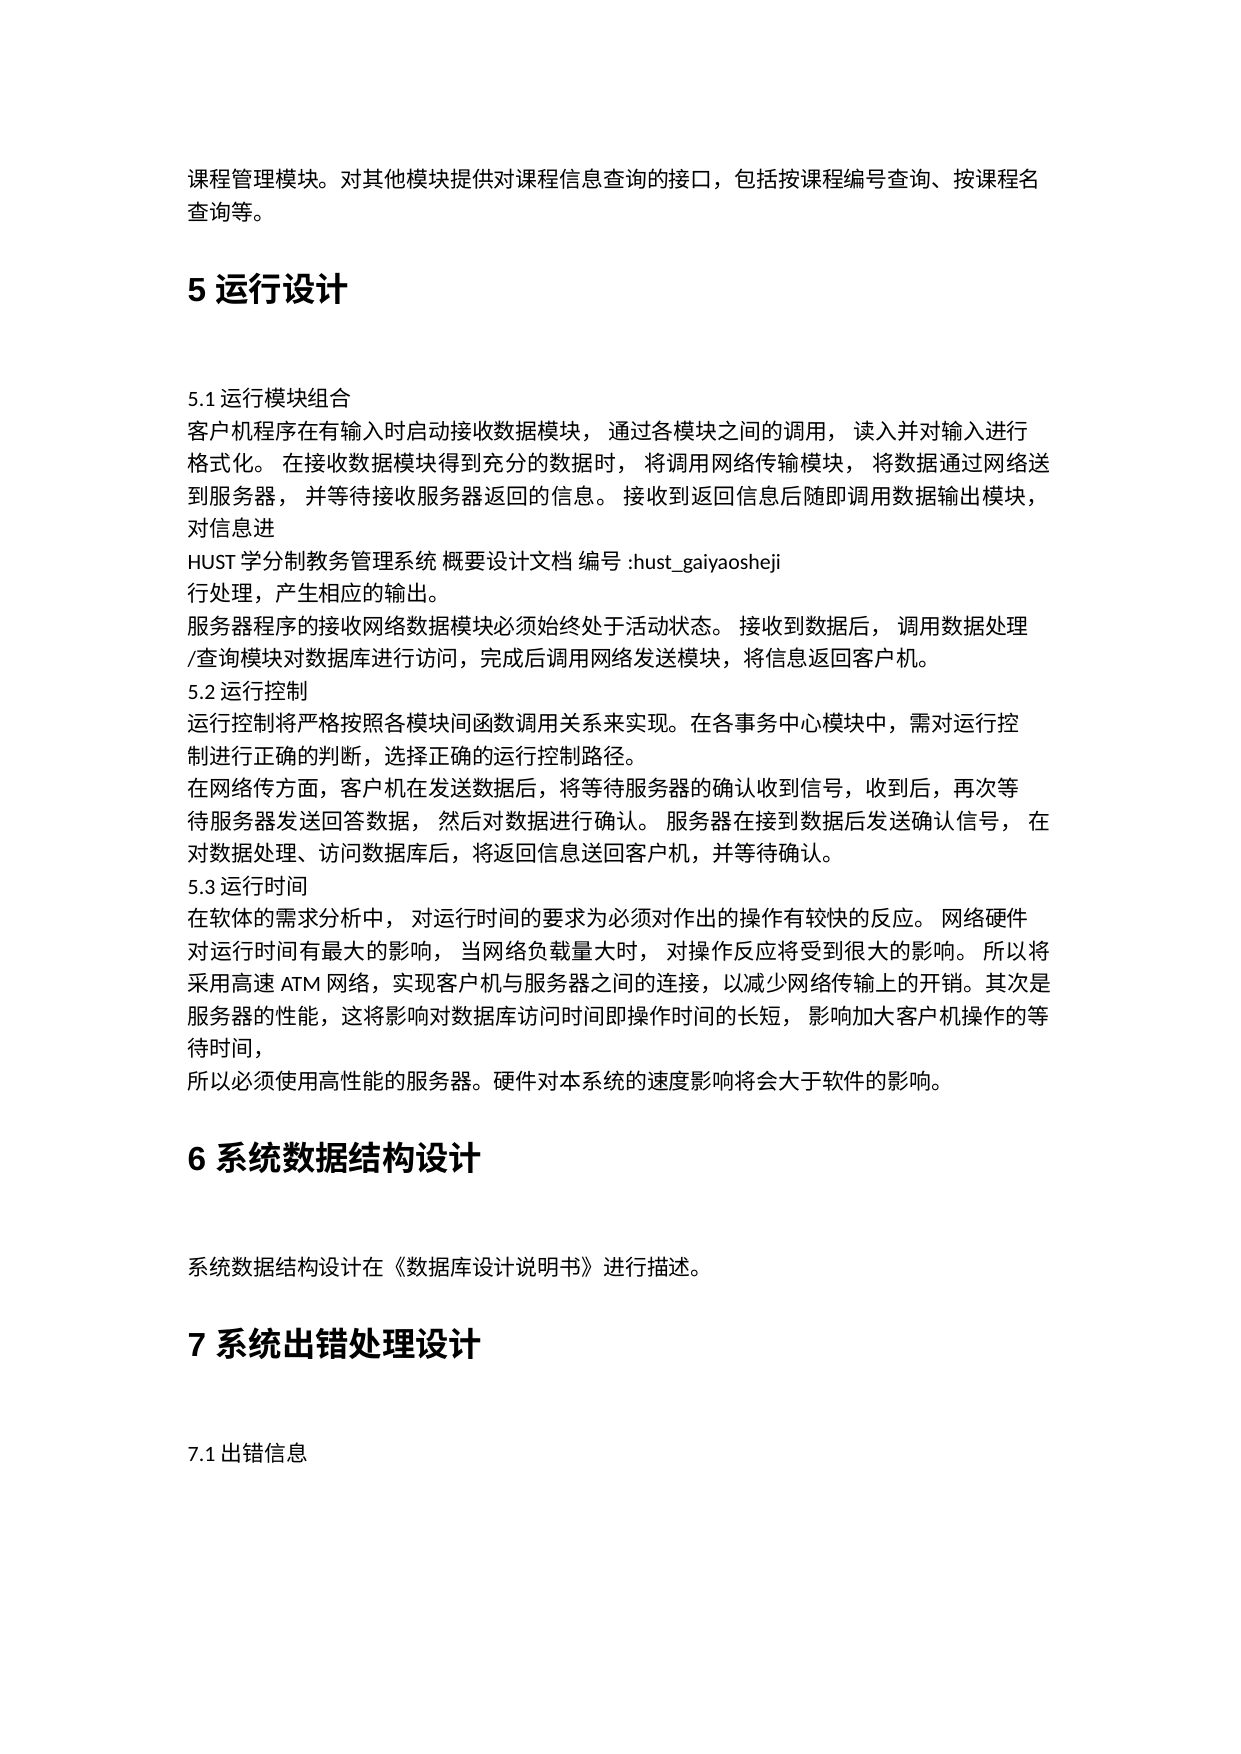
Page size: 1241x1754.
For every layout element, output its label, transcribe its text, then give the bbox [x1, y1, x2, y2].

text /查询模块对数据库进行访问，完成后调用网络发送模块，将信息返回客户机。 [187, 641, 1053, 673]
text 在软体的需求分析中， 对运行时间的要求为必须对作出的操作有较快的反应。 网络硬件 [187, 901, 1053, 933]
text 课程管理模块。对其他模块提供对课程信息查询的接口，包括按课程编号查询、按课程名 [187, 162, 1053, 194]
text 制进行正确的判断，选择正确的运行控制路径。 [187, 738, 1053, 771]
text 待服务器发送回答数据， 然后对数据进行确认。 服务器在接到数据后发送确认信号， 在对数据处理、访问数据库后，将返回信息送回客户机，并等待确认。 [187, 803, 1053, 868]
text 客户机程序在有输入时启动接收数据模块， 通过各模块之间的调用， 读入并对输入进行 [187, 413, 1053, 446]
text 对运行时间有最大的影响， 当网络负载量大时， 对操作反应将受到很大的影响。 所以将采用高速 ATM 网络，实现客户机与服务器之间的连接，以减少网络传输上的开销。其次是服务器的性能，这将影响对数据库访问时间即操作时间的长短， 影响加大客户机操作的等待时间， [187, 933, 1053, 1063]
subtitle 7 系统出错处理设计 [187, 1309, 1053, 1374]
text 5.2 运行控制 [187, 673, 1053, 706]
text 所以必须使用高性能的服务器。硬件对本系统的速度影响将会大于软件的影响。 [187, 1063, 1053, 1096]
text 5.1 运行模块组合 [187, 381, 1053, 413]
subtitle 6 系统数据结构设计 [187, 1123, 1053, 1188]
text 5.3 运行时间 [187, 868, 1053, 901]
text 服务器程序的接收网络数据模块必须始终处于活动状态。 接收到数据后， 调用数据处理 [187, 608, 1053, 641]
text 运行控制将严格按照各模块间函数调用关系来实现。在各事务中心模块中，需对运行控 [187, 706, 1053, 738]
text 系统数据结构设计在《数据库设计说明书》进行描述。 [187, 1250, 1053, 1282]
text 格式化。 在接收数据模块得到充分的数据时， 将调用网络传输模块， 将数据通过网络送到服务器， 并等待接收服务器返回的信息。 接收到返回信息后随即调用数据输出模块， 对信息进 [187, 446, 1053, 543]
text 在网络传方面，客户机在发送数据后，将等待服务器的确认收到信号，收到后，再次等 [187, 771, 1053, 803]
text 查询等。 [187, 194, 1053, 227]
text 行处理，产生相应的输出。 [187, 576, 1053, 608]
subtitle 5 运行设计 [187, 254, 1053, 319]
text HUST 学分制教务管理系统 概要设计文档 编号 :hust_gaiyaosheji [187, 543, 1053, 576]
text 7.1 出错信息 [187, 1436, 1053, 1468]
